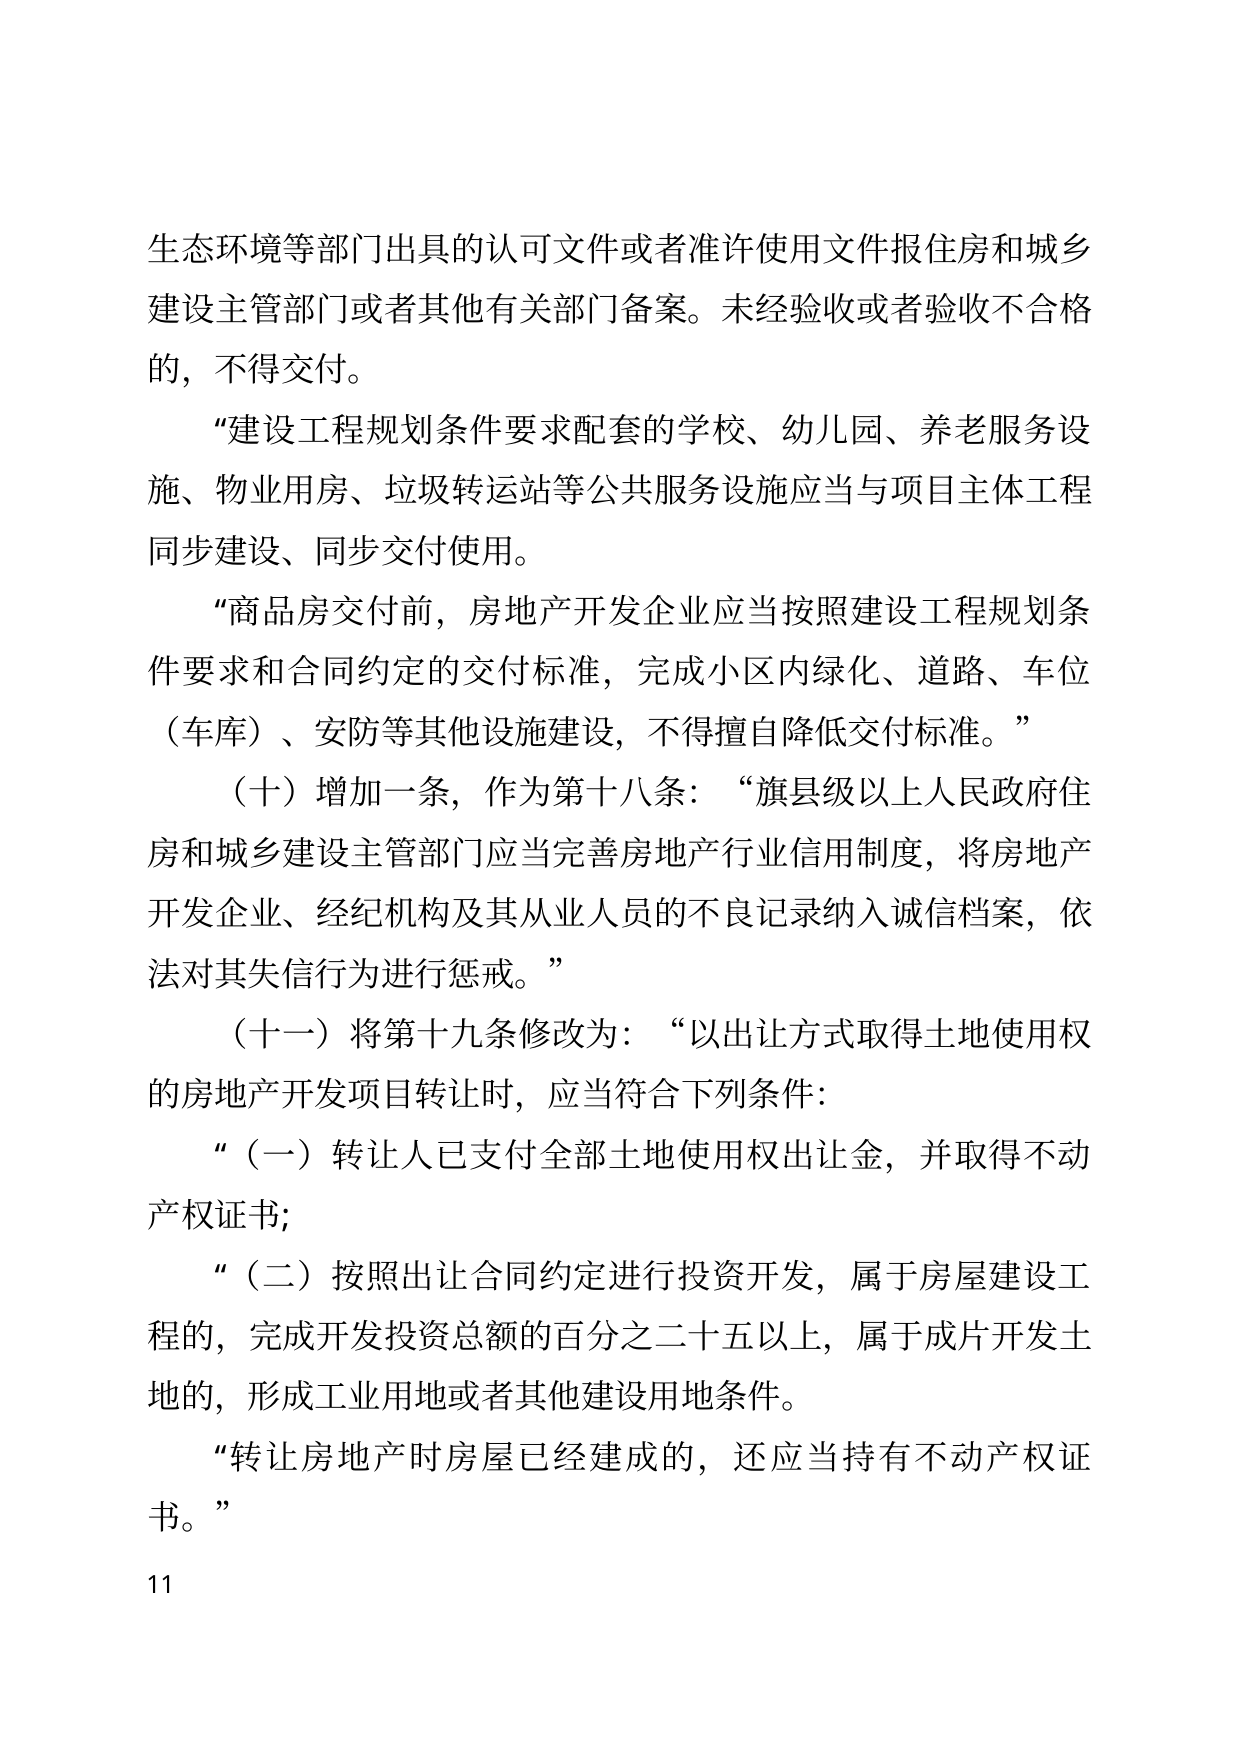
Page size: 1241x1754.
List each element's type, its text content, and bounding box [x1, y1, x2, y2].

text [148, 213, 1092, 394]
text “（二）按照出让合同约定进行投资开发，属于房屋建设工程的，完成开发投资总额的百分之二十五以上，属于成片开发土地的，形成工业用地或者其他建设用地条件。 [148, 1240, 1092, 1421]
text （十）增加一条，作为第十八条：“旗县级以上人民政府住房和城乡建设主管部门应当完善房地产行业信用制度，将房地产开发企业、经纪机构及其从业人员的不良记录纳入诚信档案，依法对其失信行为进行惩戒。” [148, 756, 1092, 998]
text “建设工程规划条件要求配套的学校、幼儿园、养老服务设施、物业用房、垃圾转运站等公共服务设施应当与项目主体工程同步建设、同步交付使用。 [148, 394, 1092, 575]
text “（一）转让人已支付全部土地使用权出让金，并取得不动产权证书; [148, 1119, 1092, 1240]
text “商品房交付前，房地产开发企业应当按照建设工程规划条件要求和合同约定的交付标准，完成小区内绿化、道路、车位（车库）、安防等其他设施建设，不得擅自降低交付标准。” [148, 575, 1092, 756]
text （十一）将第十九条修改为：“以出让方式取得土地使用权的房地产开发项目转让时，应当符合下列条件： [148, 998, 1092, 1119]
text “转让房地产时房屋已经建成的，还应当持有不动产权证书。” [148, 1421, 1092, 1542]
